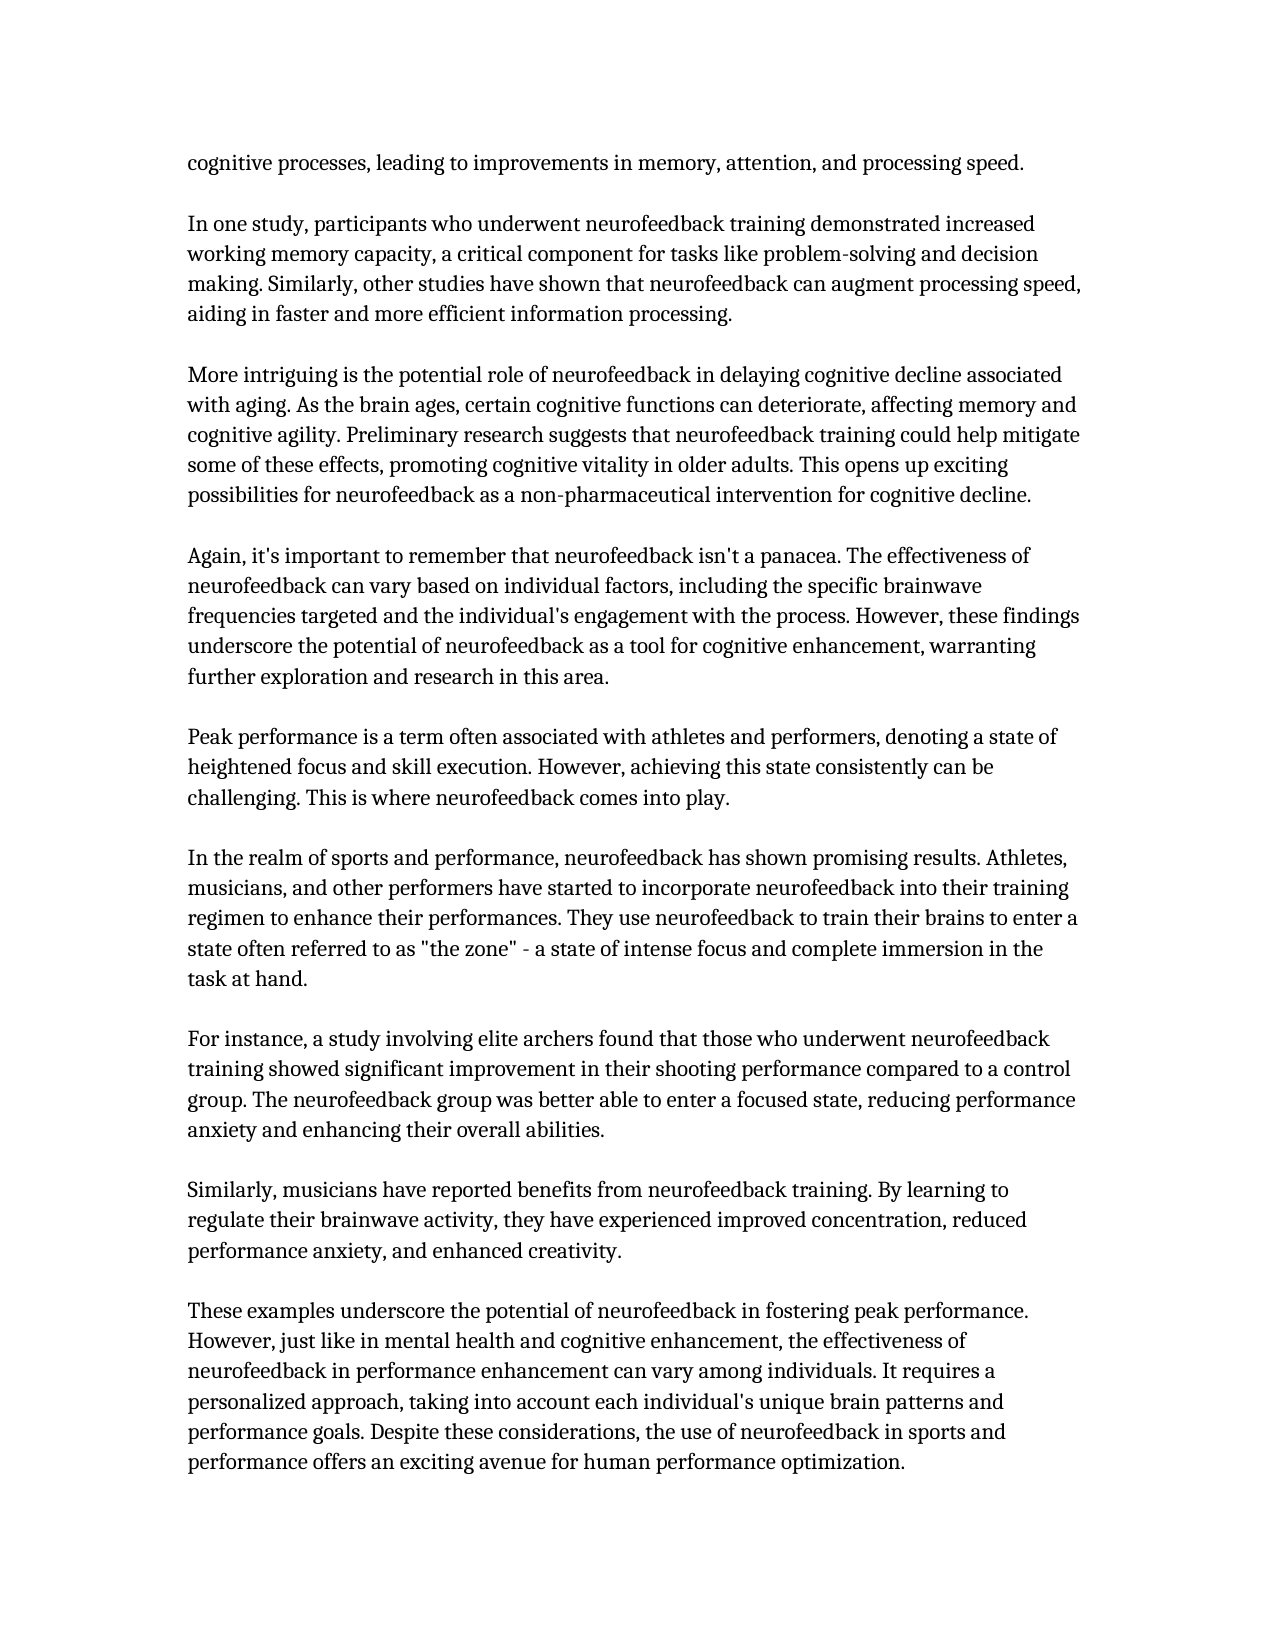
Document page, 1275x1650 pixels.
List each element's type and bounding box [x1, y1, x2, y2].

text [187, 150, 1087, 1475]
